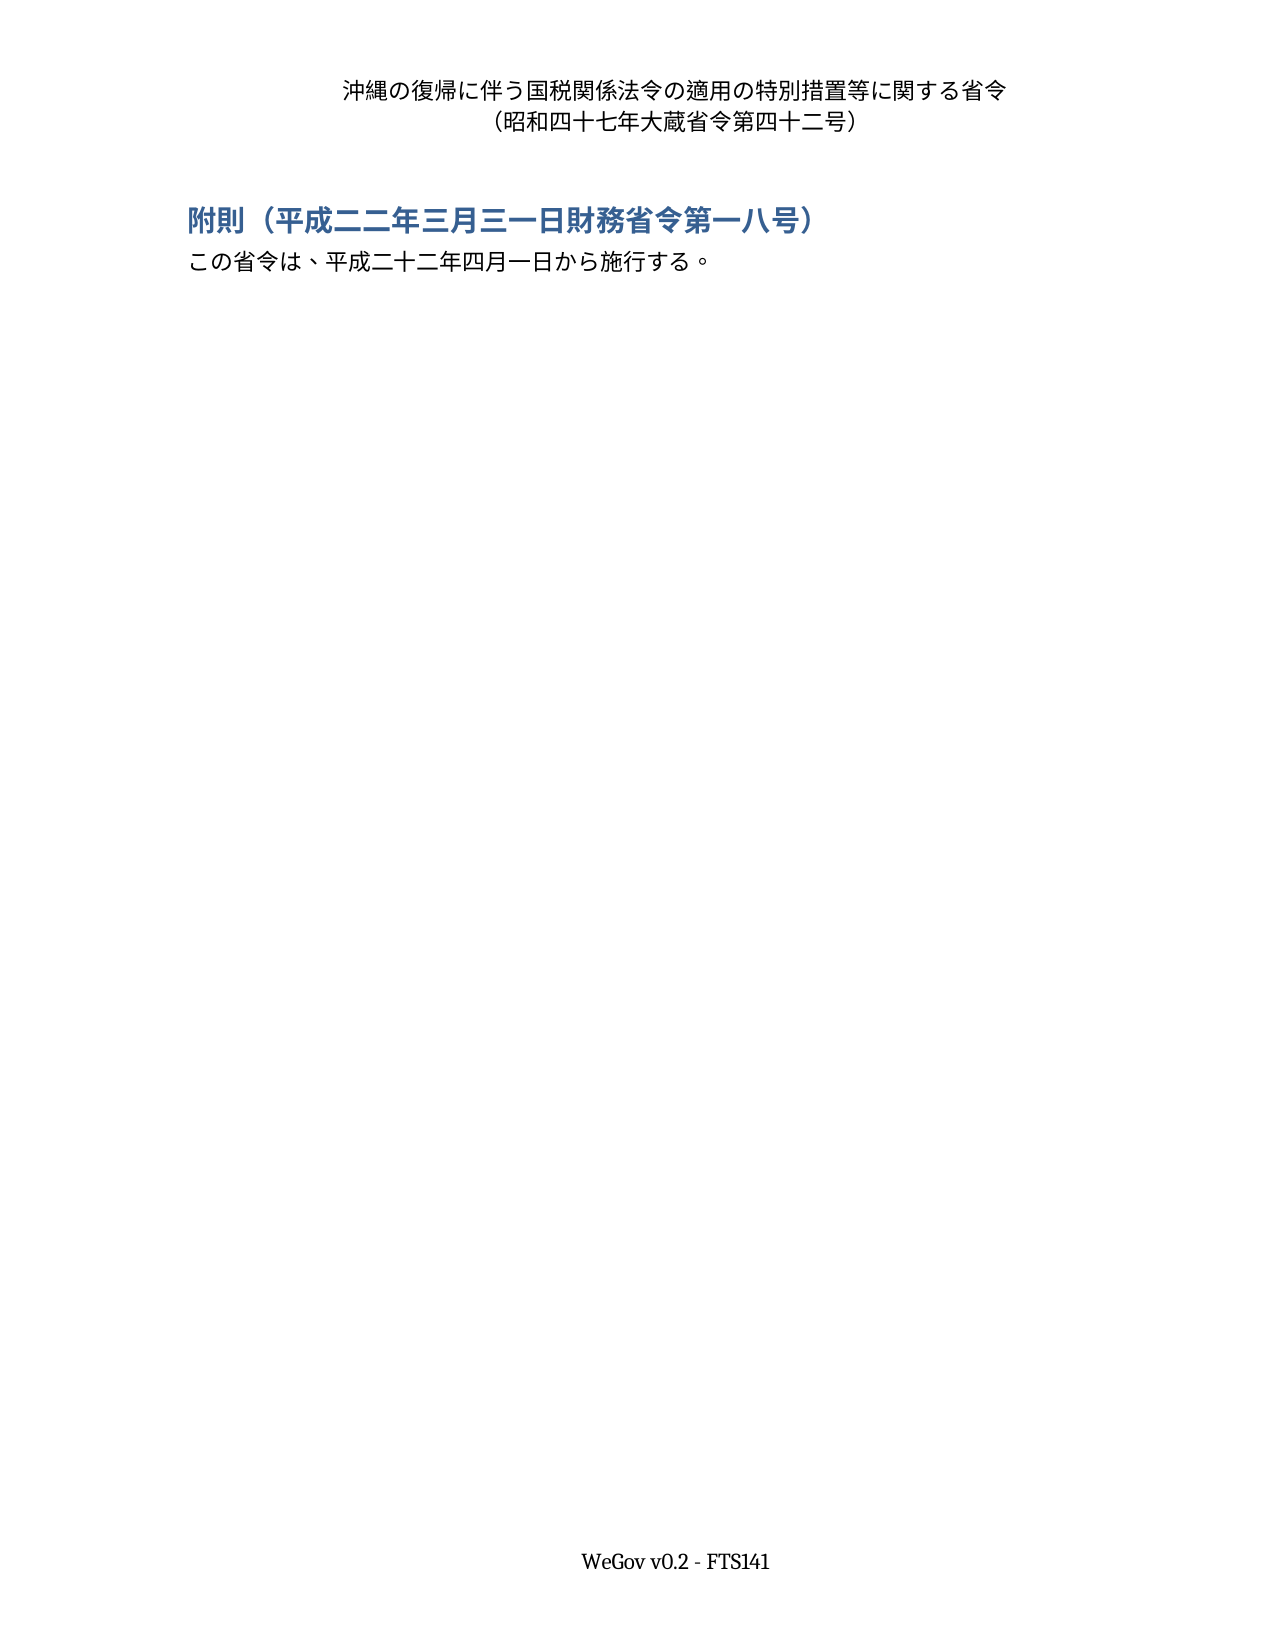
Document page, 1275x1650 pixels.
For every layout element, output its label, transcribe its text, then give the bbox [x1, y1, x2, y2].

text この省令は、平成二十二年四月一日から施行する。 [187, 246, 1087, 277]
subtitle 附則（平成二二年三月三一日財務省令第一八号） [187, 200, 1087, 240]
